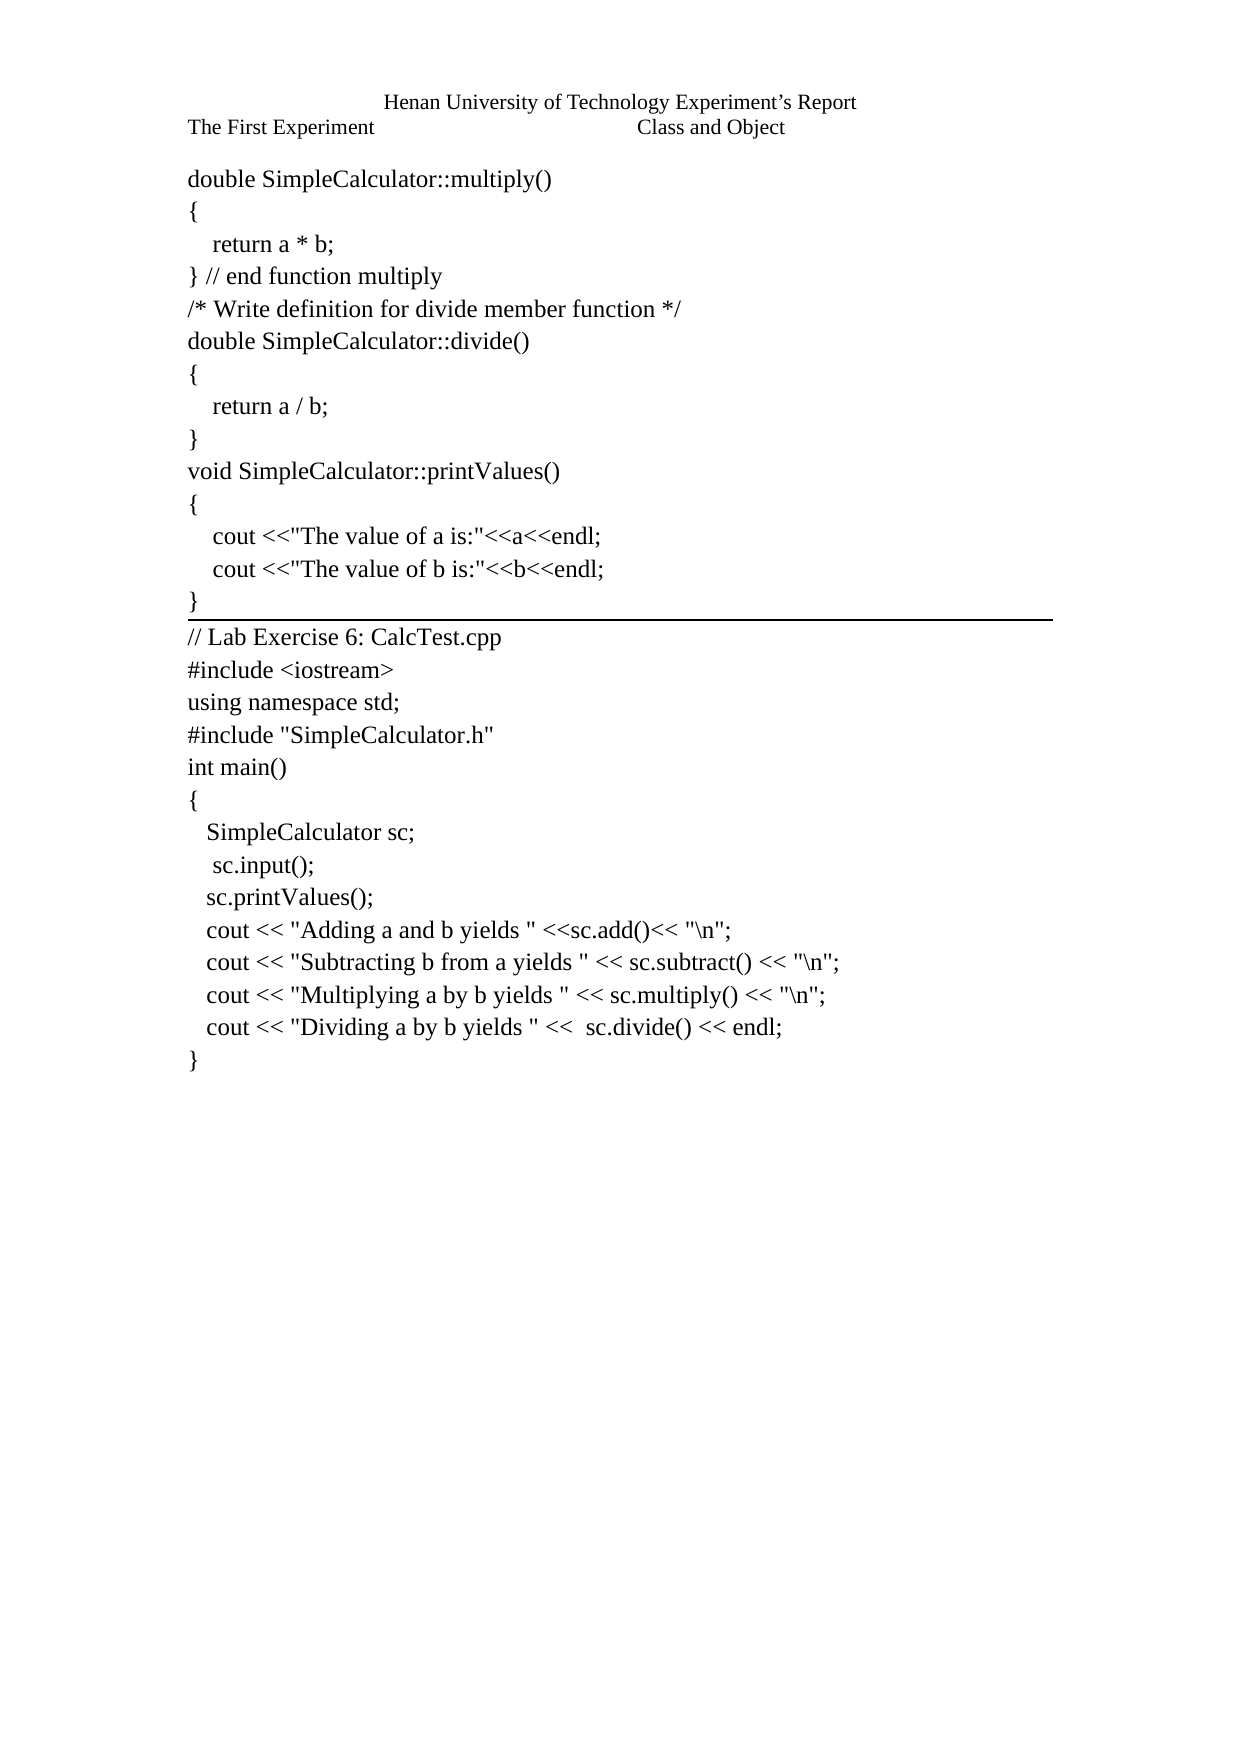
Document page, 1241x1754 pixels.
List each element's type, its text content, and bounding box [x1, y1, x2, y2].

text void SimpleCalculator::printValues() [187, 454, 1053, 487]
text sc.printValues(); [187, 881, 1053, 913]
text cout <<"The value of a is:"<<a<<endl; [187, 519, 1053, 552]
text cout << "Adding a and b yields " <<sc.add()<< "\n"; [187, 913, 1053, 946]
text } // end function multiply [187, 259, 1053, 292]
text double SimpleCalculator::divide() [187, 324, 1053, 357]
text return a * b; [187, 227, 1053, 259]
text } [187, 584, 1053, 621]
text #include "SimpleCalculator.h" [187, 718, 1053, 751]
text return a / b; [187, 389, 1053, 422]
text { [187, 194, 1053, 227]
text // Lab Exercise 6: CalcTest.cpp [187, 621, 1053, 653]
text #include <iostream> [187, 653, 1053, 686]
text /* Write definition for divide member function */ [187, 292, 1053, 324]
text } [187, 422, 1053, 454]
text SimpleCalculator sc; [187, 816, 1053, 848]
text { [187, 783, 1053, 816]
text using namespace std; [187, 686, 1053, 718]
text cout << "Dividing a by b yields " << sc.divide() << endl; [187, 1011, 1053, 1043]
text { [187, 357, 1053, 389]
text { [187, 487, 1053, 519]
text int main() [187, 751, 1053, 783]
text cout << "Multiplying a by b yields " << sc.multiply() << "\n"; [187, 978, 1053, 1011]
text } [187, 1043, 1053, 1076]
text double SimpleCalculator::multiply() [187, 162, 1053, 194]
text cout << "Subtracting b from a yields " << sc.subtract() << "\n"; [187, 946, 1053, 978]
text sc.input(); [187, 848, 1053, 881]
text cout <<"The value of b is:"<<b<<endl; [187, 552, 1053, 584]
